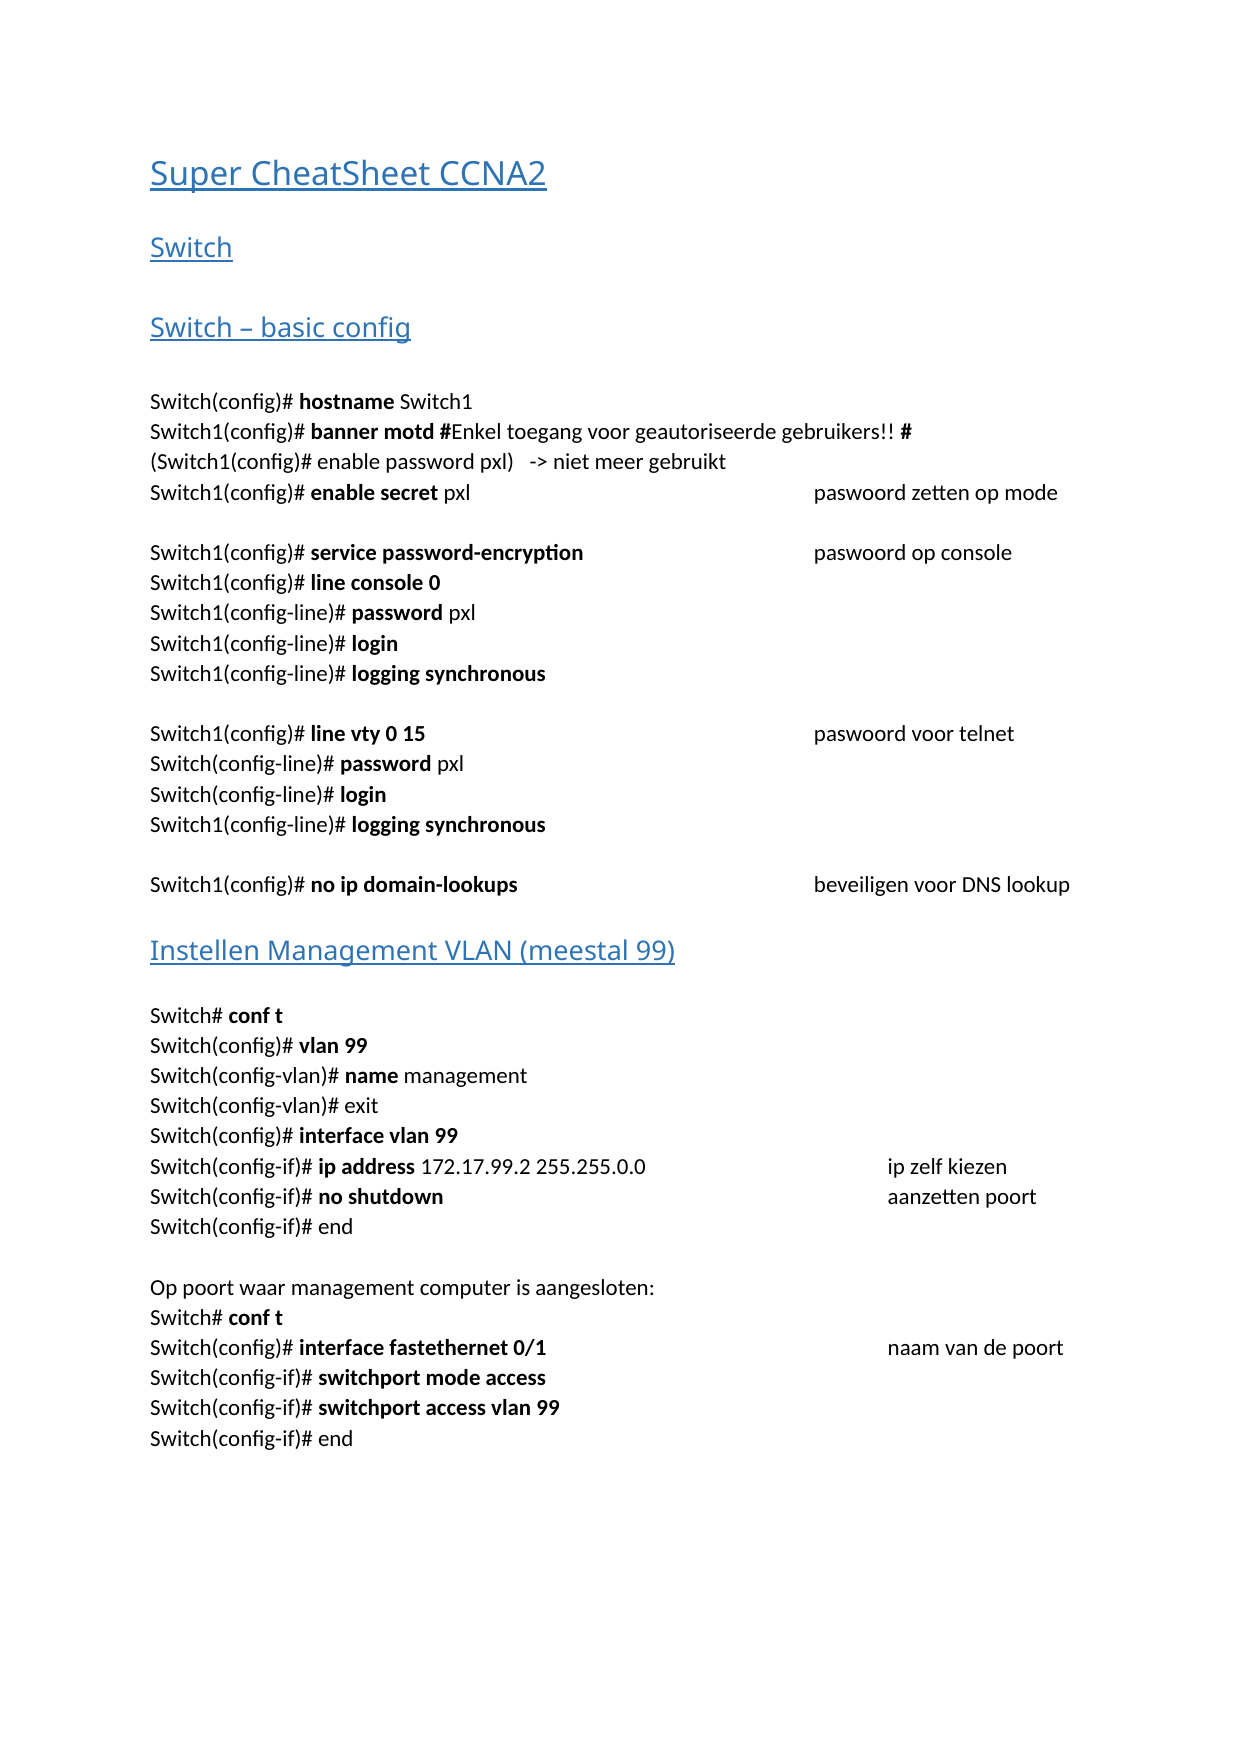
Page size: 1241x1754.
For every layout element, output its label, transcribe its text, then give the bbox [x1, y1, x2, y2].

text Super CheatSheet CCNA2 Switch Switch – basic config Switch(config)# hostname Switch1 Switch1(config)# banner motd #Enkel toegang voor geautoriseerde gebruikers!! # (Switch1(config)# enable password pxl) -> niet meer gebruikt Switch1(config)# enable secret pxl paswoord zetten op mode Switch1(config)# service password-encryption paswoord op console Switch1(config)# line console 0 Switch1(config-line)# password pxl Switch1(config-line)# login Switch1(config-line)# logging synchronous Switch1(config)# line vty 0 15 paswoord voor telnet Switch(config-line)# password pxl Switch(config-line)# login Switch1(config-line)# logging synchronous Switch1(config)# no ip domain-lookups beveiligen voor DNS lookup Instellen Management VLAN (meestal 99) Switch# conf t Switch(config)# vlan 99 Switch(config-vlan)# name management Switch(config-vlan)# exit Switch(config)# interface vlan 99 Switch(config-if)# ip address 172.17.99.2 255.255.0.0 ip zelf kiezen Switch(config-if)# no shutdown aanzetten poort Switch(config-if)# end Op poort waar management computer is aangesloten: Switch# conf t Switch(config)# interface fastethernet 0/1 naam van de poort Switch(config-if)# switchport mode access Switch(config-if)# switchport access vlan 99 Switch(config-if)# end [150, 150, 1090, 1482]
